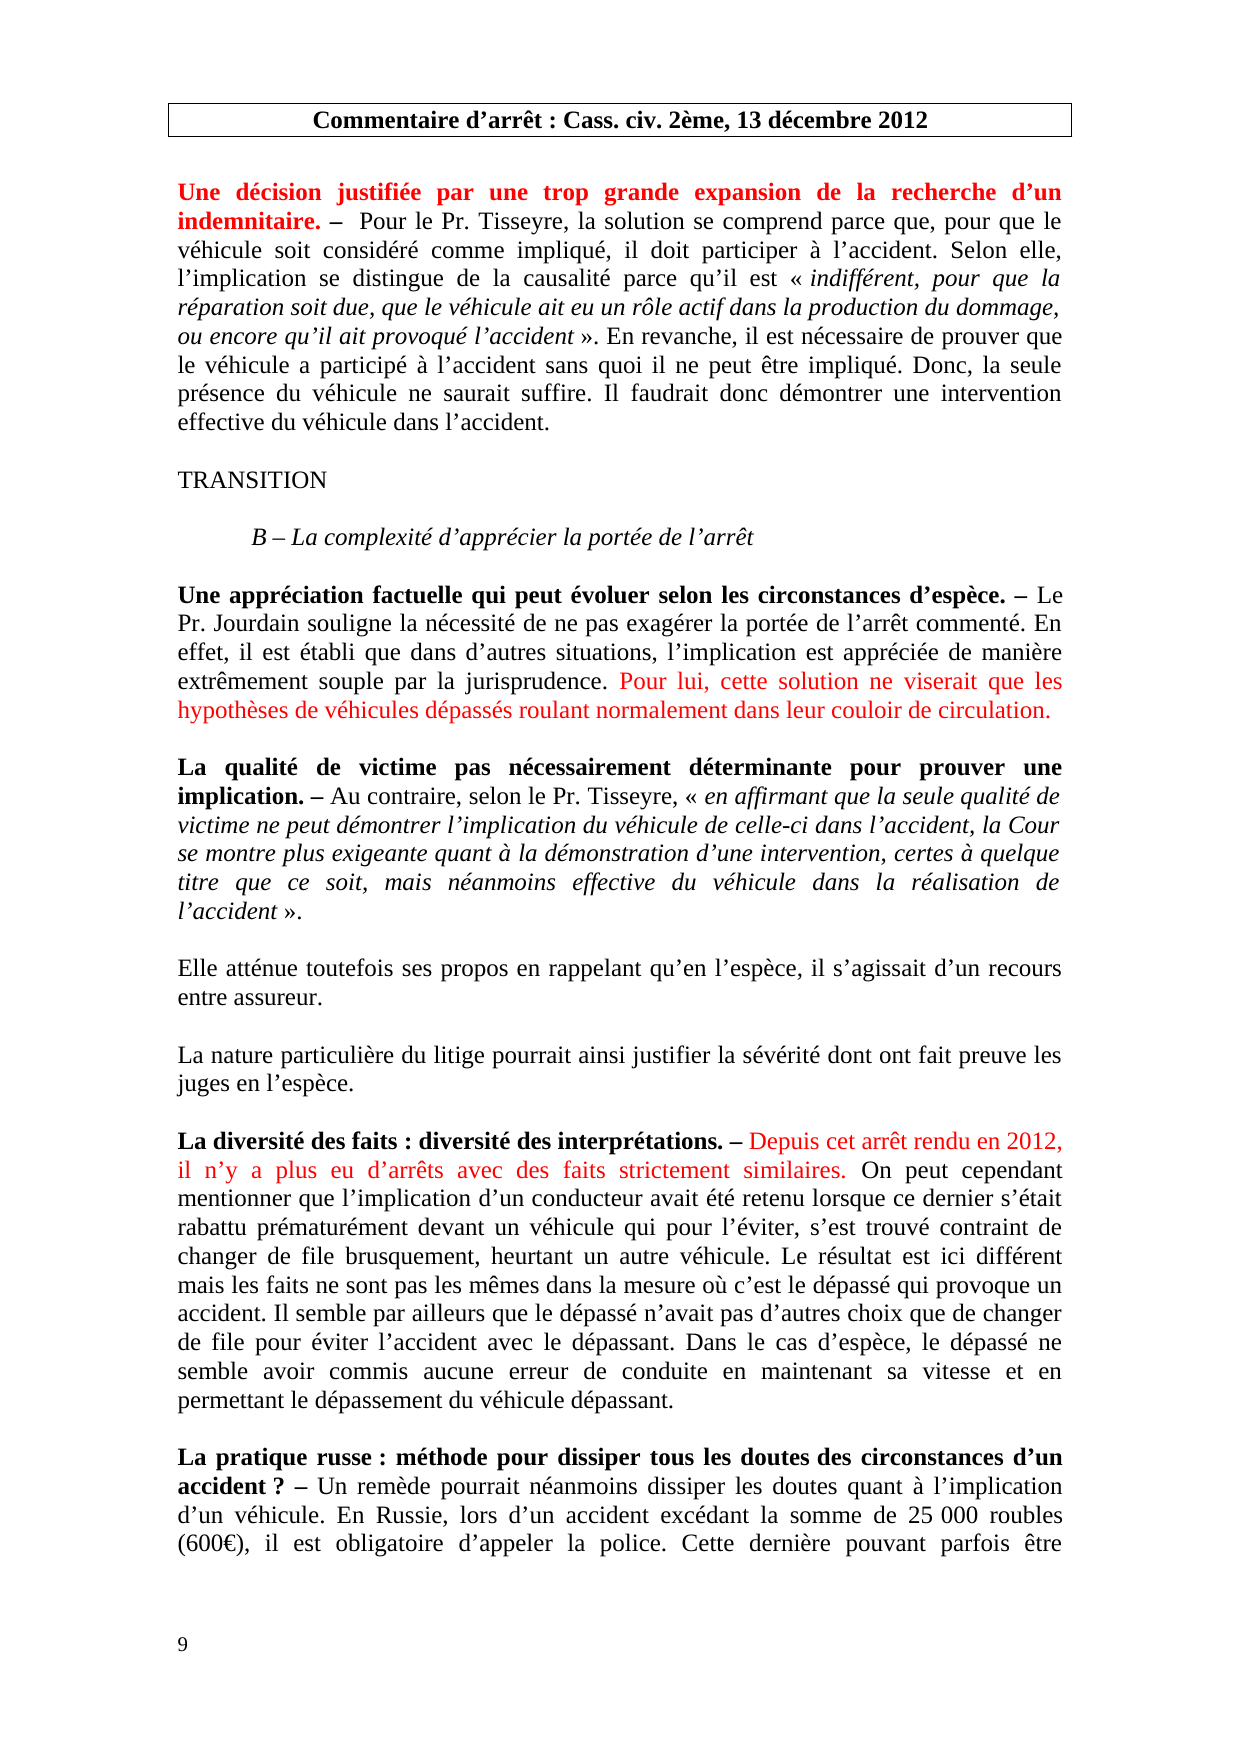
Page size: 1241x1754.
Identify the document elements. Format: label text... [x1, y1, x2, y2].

text TRANSITION [177, 465, 1063, 493]
text Une appréciation factuelle qui peut évoluer selon les circonstances d’espèce. – Le Pr. Jourdain souligne la nécessité de ne pas exagérer la portée de l’arrêt commenté. En effet, il est établi que dans d’autres situations, l’implication est appréciée de manière extrêmement souple par la jurisprudence. Pour lui, cette solution ne viserait que les hypothèses de véhicules dépassés roulant normalement dans leur couloir de circulation. [177, 580, 1063, 723]
text La nature particulière du litige pourrait ainsi justifier la sévérité dont ont fait preuve les juges en l’espèce. [177, 1040, 1063, 1097]
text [177, 1442, 1063, 1557]
text La diversité des faits : diversité des interprétations. – Depuis cet arrêt rendu en 2012, il n’y a plus eu d’arrêts avec des faits strictement similaires. On peut cependant mentionner que l’implication d’un conducteur avait été retenu lorsque ce dernier s’était rabattu prématurément devant un véhicule qui pour l’éviter, s’est trouvé contraint de changer de file brusquement, heurtant un autre véhicule. Le résultat est ici différent mais les faits ne sont pas les mêmes dans la mesure où c’est le dépassé qui provoque un accident. Il semble par ailleurs que le dépassé n’avait pas d’autres choix que de changer de file pour éviter l’accident avec le dépassant. Dans le cas d’espèce, le dépassé ne semble avoir commis aucune erreur de conduite en maintenant sa vitesse et en permettant le dépassement du véhicule dépassant. [177, 1126, 1063, 1413]
text Une décision justifiée par une trop grande expansion de la recherche d’un indemnitaire. – Pour le Pr. Tisseyre, la solution se comprend parce que, pour que le véhicule soit considéré comme impliqué, il doit participer à l’accident. Selon elle, l’implication se distingue de la causalité parce qu’il est « indifférent, pour que la réparation soit due, que le véhicule ait eu un rôle actif dans la production du dommage, ou encore qu’il ait provoqué l’accident ». En revanche, il est nécessaire de prouver que le véhicule a participé à l’accident sans quoi il ne peut être impliqué. Donc, la seule présence du véhicule ne saurait suffire. Il faudrait donc démontrer une intervention effective du véhicule dans l’accident. [177, 177, 1063, 436]
text B – La complexité d’apprécier la portée de l’arrêt [251, 522, 1063, 551]
text Elle atténue toutefois ses propos en rappelant qu’en l’espèce, il s’agissait d’un recours entre assureur. [177, 953, 1063, 1011]
text La qualité de victime pas nécessairement déterminante pour prouver une implication. – Au contraire, selon le Pr. Tisseyre, « en affirmant que la seule qualité de victime ne peut démontrer l’implication du véhicule de celle-ci dans l’accident, la Cour se montre plus exigeante quant à la démonstration d’une intervention, certes à quelque titre que ce soit, mais néanmoins effective du véhicule dans la réalisation de l’accident ». [177, 752, 1063, 925]
